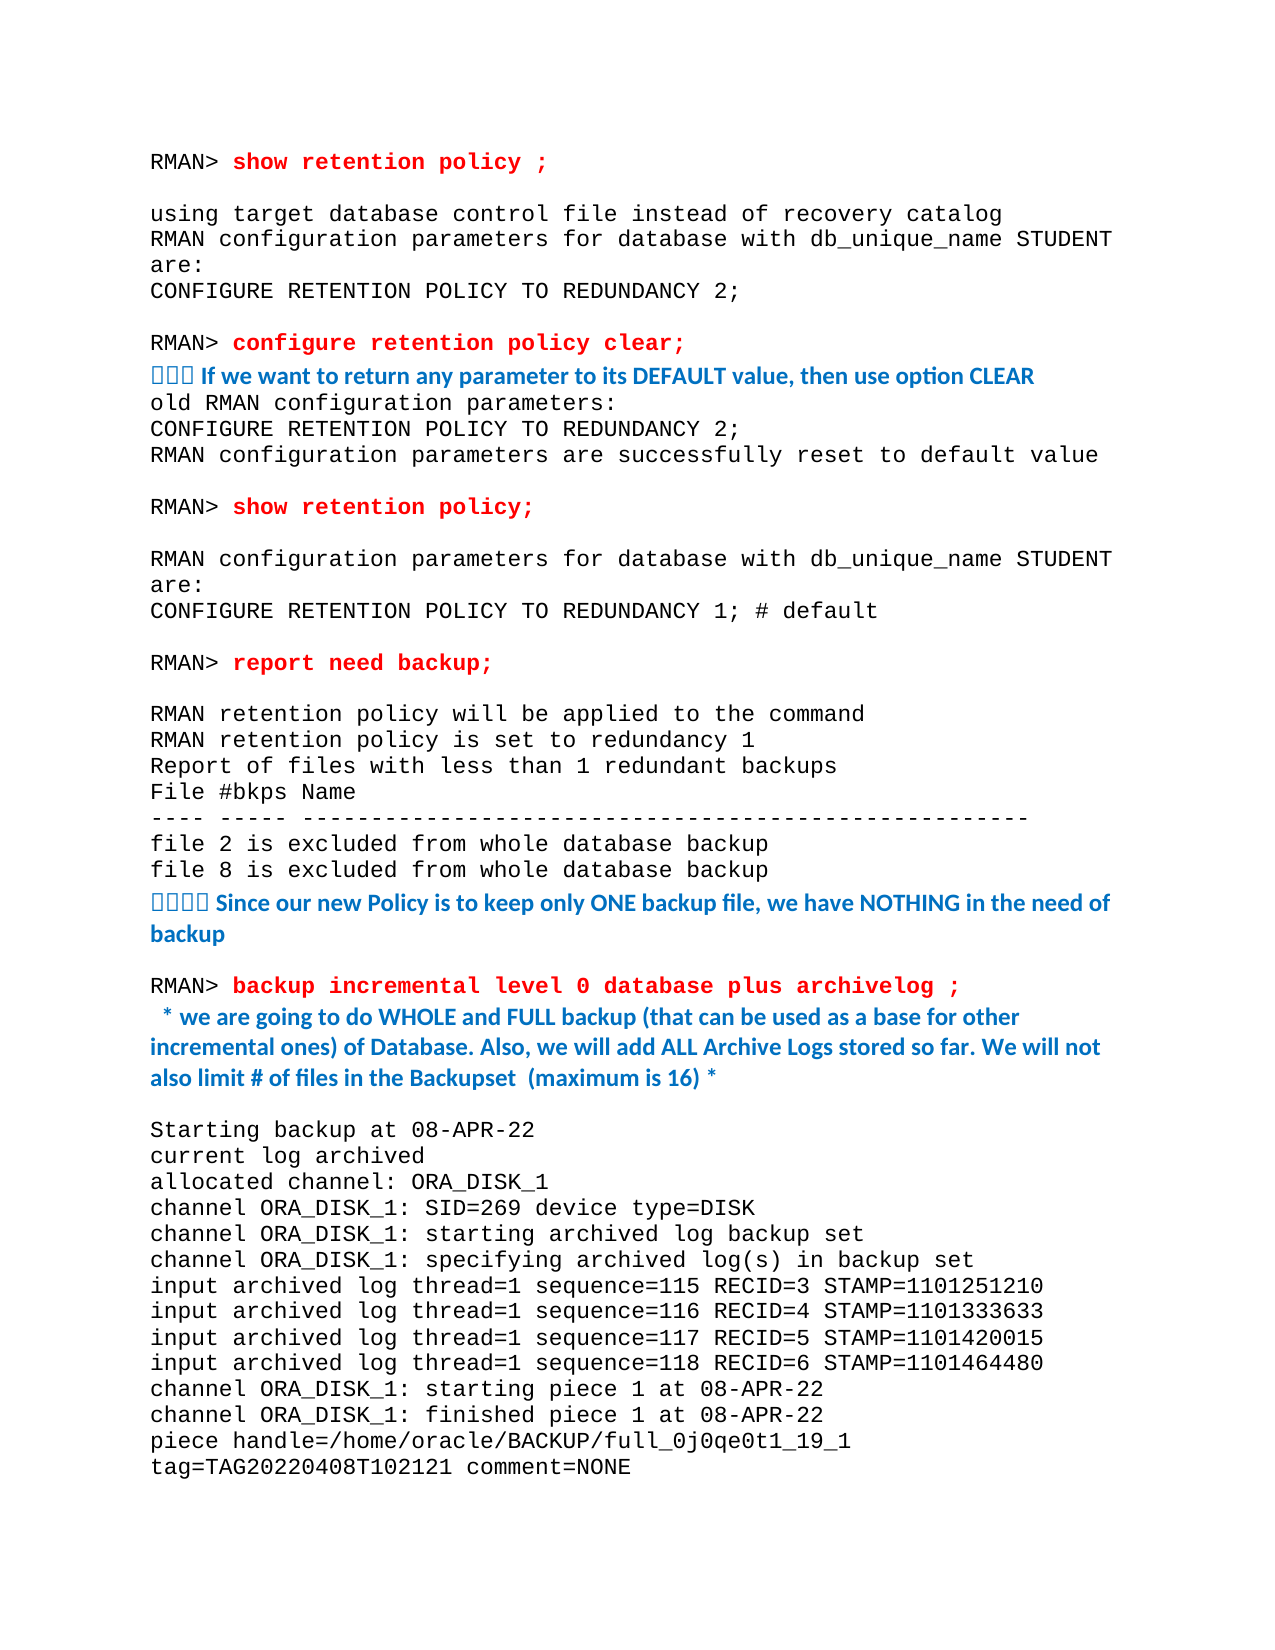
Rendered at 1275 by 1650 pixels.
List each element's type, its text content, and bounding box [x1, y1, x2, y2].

text ---- ----- ----------------------------------------------------- [150, 807, 1125, 832]
text RMAN> backup incremental level 0 database plus archivelog ; [150, 975, 1125, 1001]
text Starting backup at 08-APR-22 [150, 1118, 1125, 1144]
text current log archived [150, 1144, 1125, 1170]
text RMAN retention policy is set to redundancy 1 [150, 729, 1125, 755]
text channel ORA_DISK_1: SID=269 device type=DISK [150, 1196, 1125, 1222]
text RMAN> report need backup; [150, 651, 1125, 677]
text CONFIGURE RETENTION POLICY TO REDUNDANCY 2; [150, 417, 1125, 443]
text RMAN configuration parameters for database with db_unique_name STUDENT are: [150, 228, 1125, 280]
text File #bkps Name [150, 781, 1125, 807]
text channel ORA_DISK_1: specifying archived log(s) in backup set [150, 1248, 1125, 1274]
text RMAN> configure retention policy clear; [150, 332, 1125, 357]
text input archived log thread=1 sequence=117 RECID=5 STAMP=1101420015 [150, 1326, 1125, 1352]
text using target database control file instead of recovery catalog [150, 202, 1125, 228]
text  Since our new Policy is to keep only ONE backup file, we have NOTHING in the need of backup [150, 884, 1125, 949]
text  If we want to return any parameter to its DEFAULT value, then use option CLEAR [150, 357, 1125, 392]
text RMAN> show retention policy ; [150, 150, 1125, 176]
text CONFIGURE RETENTION POLICY TO REDUNDANCY 1; # default [150, 599, 1125, 625]
text old RMAN configuration parameters: [150, 392, 1125, 417]
text CONFIGURE RETENTION POLICY TO REDUNDANCY 2; [150, 280, 1125, 306]
text input archived log thread=1 sequence=118 RECID=6 STAMP=1101464480 [150, 1352, 1125, 1378]
text file 2 is excluded from whole database backup [150, 832, 1125, 858]
text RMAN configuration parameters for database with db_unique_name STUDENT are: [150, 547, 1125, 599]
text * we are going to do WHOLE and FULL backup (that can be used as a base for other incremental ones) of Database. Also, we will add ALL Archive Logs stored so far. We will not also limit # of files in the Backupset (maximum is 16) * [150, 1001, 1125, 1092]
text channel ORA_DISK_1: starting piece 1 at 08-APR-22 [150, 1378, 1125, 1404]
text channel ORA_DISK_1: starting archived log backup set [150, 1222, 1125, 1248]
text file 8 is excluded from whole database backup [150, 858, 1125, 884]
text input archived log thread=1 sequence=116 RECID=4 STAMP=1101333633 [150, 1300, 1125, 1326]
text allocated channel: ORA_DISK_1 [150, 1170, 1125, 1196]
text input archived log thread=1 sequence=115 RECID=3 STAMP=1101251210 [150, 1274, 1125, 1300]
text RMAN configuration parameters are successfully reset to default value [150, 443, 1125, 469]
text Report of files with less than 1 redundant backups [150, 755, 1125, 781]
text piece handle=/home/oracle/BACKUP/full_0j0qe0t1_19_1 tag=TAG20220408T102121 comment=NONE [150, 1429, 1125, 1481]
text channel ORA_DISK_1: finished piece 1 at 08-APR-22 [150, 1404, 1125, 1429]
text RMAN> show retention policy; [150, 495, 1125, 521]
text RMAN retention policy will be applied to the command [150, 703, 1125, 729]
